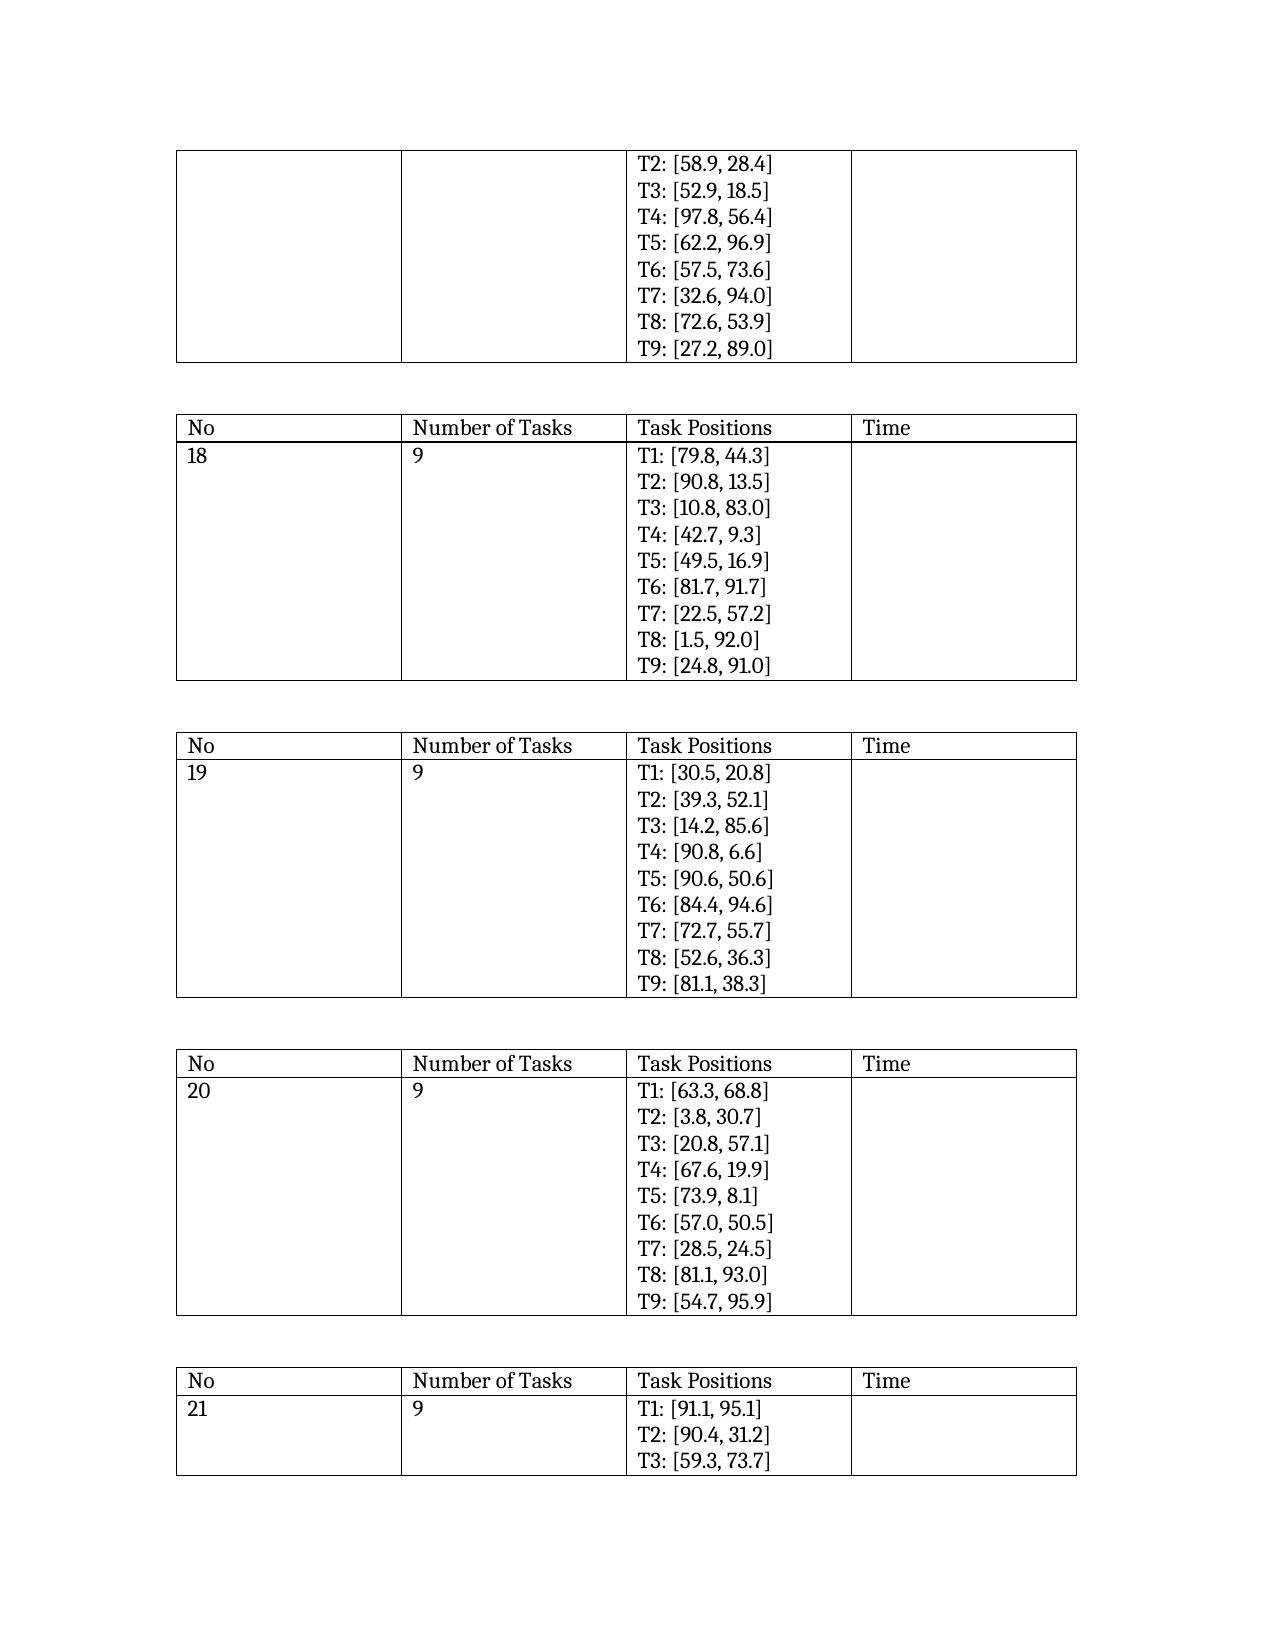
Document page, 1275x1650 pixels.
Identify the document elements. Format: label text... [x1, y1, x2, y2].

table_header No [177, 733, 401, 759]
table_header Task Positions [627, 1368, 851, 1394]
table_header Time [852, 733, 1076, 759]
table_cell 17 [177, 151, 401, 362]
table_cell 19 [177, 760, 401, 997]
table_cell 9 [402, 1078, 626, 1315]
table_cell [852, 1078, 1076, 1315]
table_cell T1: [30.5, 20.8] T2: [39.3, 52.1] T3: [14.2, 85.6] T4: [90.8, 6.6] T5: [90.6, 50.6] T6: [84.4, 94.6] T7: [72.7, 55.7] T8: [52.6, 36.3] T9: [81.1, 38.3] [627, 760, 851, 997]
table_cell 21 [177, 1396, 401, 1474]
table_cell [852, 760, 1076, 997]
table_cell T1: [63.3, 68.8] T2: [3.8, 30.7] T3: [20.8, 57.1] T4: [67.6, 19.9] T5: [73.9, 8.1] T6: [57.0, 50.5] T7: [28.5, 24.5] T8: [81.1, 93.0] T9: [54.7, 95.9] [627, 1078, 851, 1315]
table_header Number of Tasks [402, 733, 626, 759]
table_cell 9 [402, 151, 626, 362]
table_cell [852, 151, 1076, 362]
table_header Task Positions [627, 415, 851, 441]
table_cell 9 [402, 443, 626, 679]
table_cell 18 [177, 443, 401, 679]
table_cell T1: [79.8, 44.3] T2: [90.8, 13.5] T3: [10.8, 83.0] T4: [42.7, 9.3] T5: [49.5, 16.9] T6: [81.7, 91.7] T7: [22.5, 57.2] T8: [1.5, 92.0] T9: [24.8, 91.0] [627, 443, 851, 679]
table_header No [177, 1050, 401, 1077]
table_header No [177, 1368, 401, 1394]
table_header Task Positions [627, 733, 851, 759]
table_header Number of Tasks [402, 1368, 626, 1394]
table_header Task Positions [627, 1050, 851, 1077]
table_header Number of Tasks [402, 1050, 626, 1077]
table_header Time [852, 1050, 1076, 1077]
table_header Time [852, 415, 1076, 441]
table_cell 9 [402, 760, 626, 997]
table_cell [852, 443, 1076, 679]
table_cell 9 [402, 1396, 626, 1474]
table_header No [177, 415, 401, 441]
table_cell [627, 1396, 851, 1474]
table_header Number of Tasks [402, 415, 626, 441]
table_header Time [852, 1368, 1076, 1394]
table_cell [627, 151, 851, 362]
table_cell 20 [177, 1078, 401, 1315]
table_cell [852, 1396, 1076, 1474]
